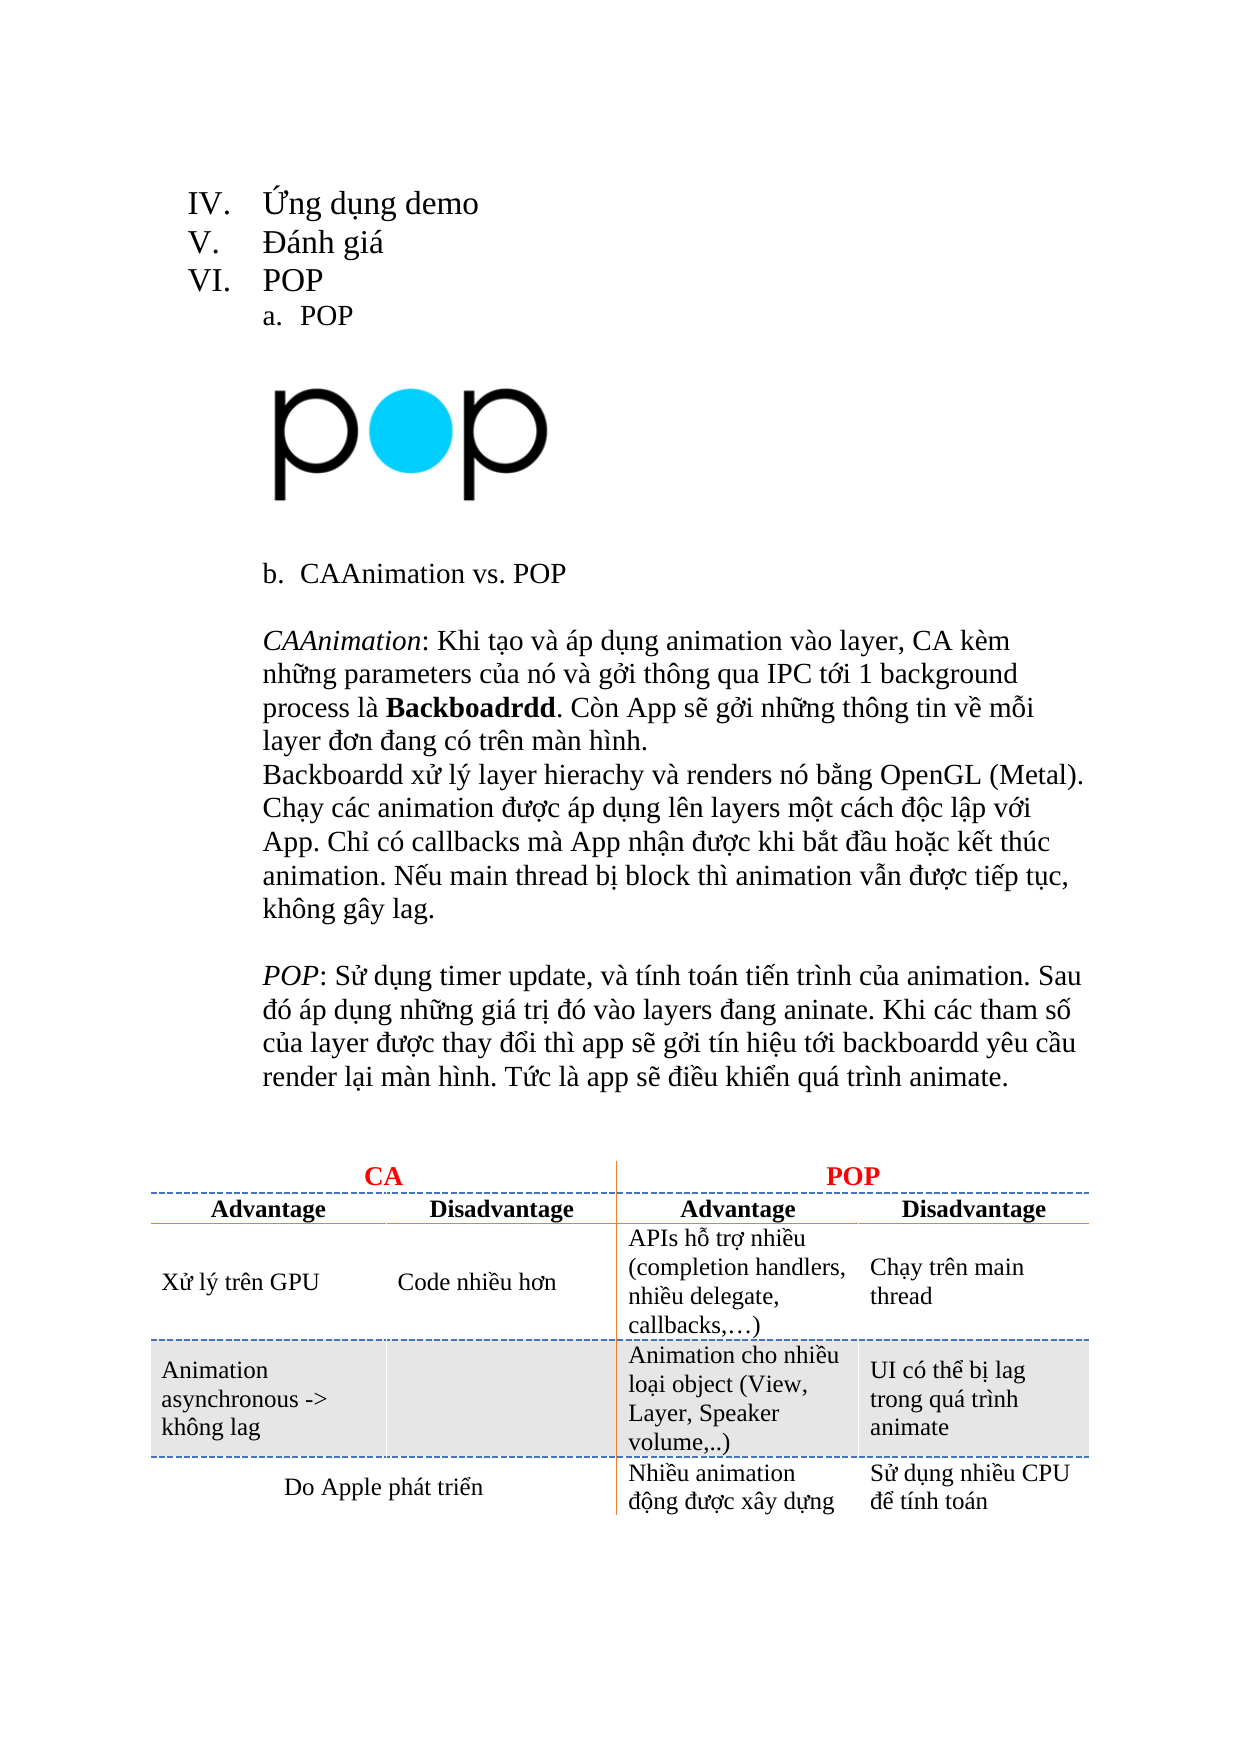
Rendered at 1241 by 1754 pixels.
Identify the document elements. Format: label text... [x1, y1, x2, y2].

table_cell Do Apple phát triển [151, 1456, 616, 1515]
text POP: Sử dụng timer update, và tính toán tiến trình của animation. Sau đó áp dụng những giá trị đó vào layers đang aninate. Khi các tham số của layer được thay đổi thì app sẽ gởi tín hiệu tới backboardd yêu cầu render lại màn hình. Tức là app sẽ điều khiển quá trình animate. [262, 958, 1090, 1092]
table_cell Nhiều animation động được xây dựng [617, 1456, 858, 1515]
list Đánh giá [187, 222, 1090, 260]
table_cell [387, 1339, 616, 1456]
table_header POP [617, 1161, 1089, 1192]
table_cell Animation asynchronous -> không lag [151, 1339, 386, 1456]
table_cell APIs hỗ trợ nhiều (completion handlers, nhiều delegate, callbacks,…) [617, 1224, 858, 1338]
text CAAnimation: Khi tạo và áp dụng animation vào layer, CA kèm những parameters của nó và gởi thông qua IPC tới 1 background process là Backboadrdd. Còn App sẽ gởi những thông tin về mỗi layer đơn đang có trên màn hình. [262, 623, 1090, 757]
table_cell Chạy trên main thread [859, 1224, 1089, 1338]
picture [267, 363, 554, 518]
table_header CA [151, 1161, 616, 1192]
list POP [187, 260, 1090, 298]
list POP [262, 298, 1090, 332]
table_cell Advantage [617, 1192, 858, 1222]
table_cell Disadvantage [859, 1192, 1089, 1222]
table_cell Advantage [151, 1192, 386, 1222]
table_cell Disadvantage [387, 1192, 616, 1222]
table_cell Xử lý trên GPU [151, 1224, 386, 1338]
text Backboardd xử lý layer hierachy và renders nó bằng OpenGL (Metal). Chạy các animation được áp dụng lên layers một cách độc lập với App. Chỉ có callbacks mà App nhận được khi bắt đầu hoặc kết thúc animation. Nếu main thread bị block thì animation vẫn được tiếp tục, không gây lag. [262, 757, 1090, 925]
table_cell UI có thể bị lag trong quá trình animate [859, 1339, 1089, 1456]
list CAAnimation vs. POP [262, 556, 1090, 589]
table_cell Code nhiều hơn [387, 1224, 616, 1338]
list Ứng dụng demo [187, 183, 1090, 222]
table_cell Sử dụng nhiều CPU để tính toán [859, 1456, 1089, 1515]
table_cell Animation cho nhiều loại object (View, Layer, Speaker volume,..) [617, 1339, 858, 1456]
